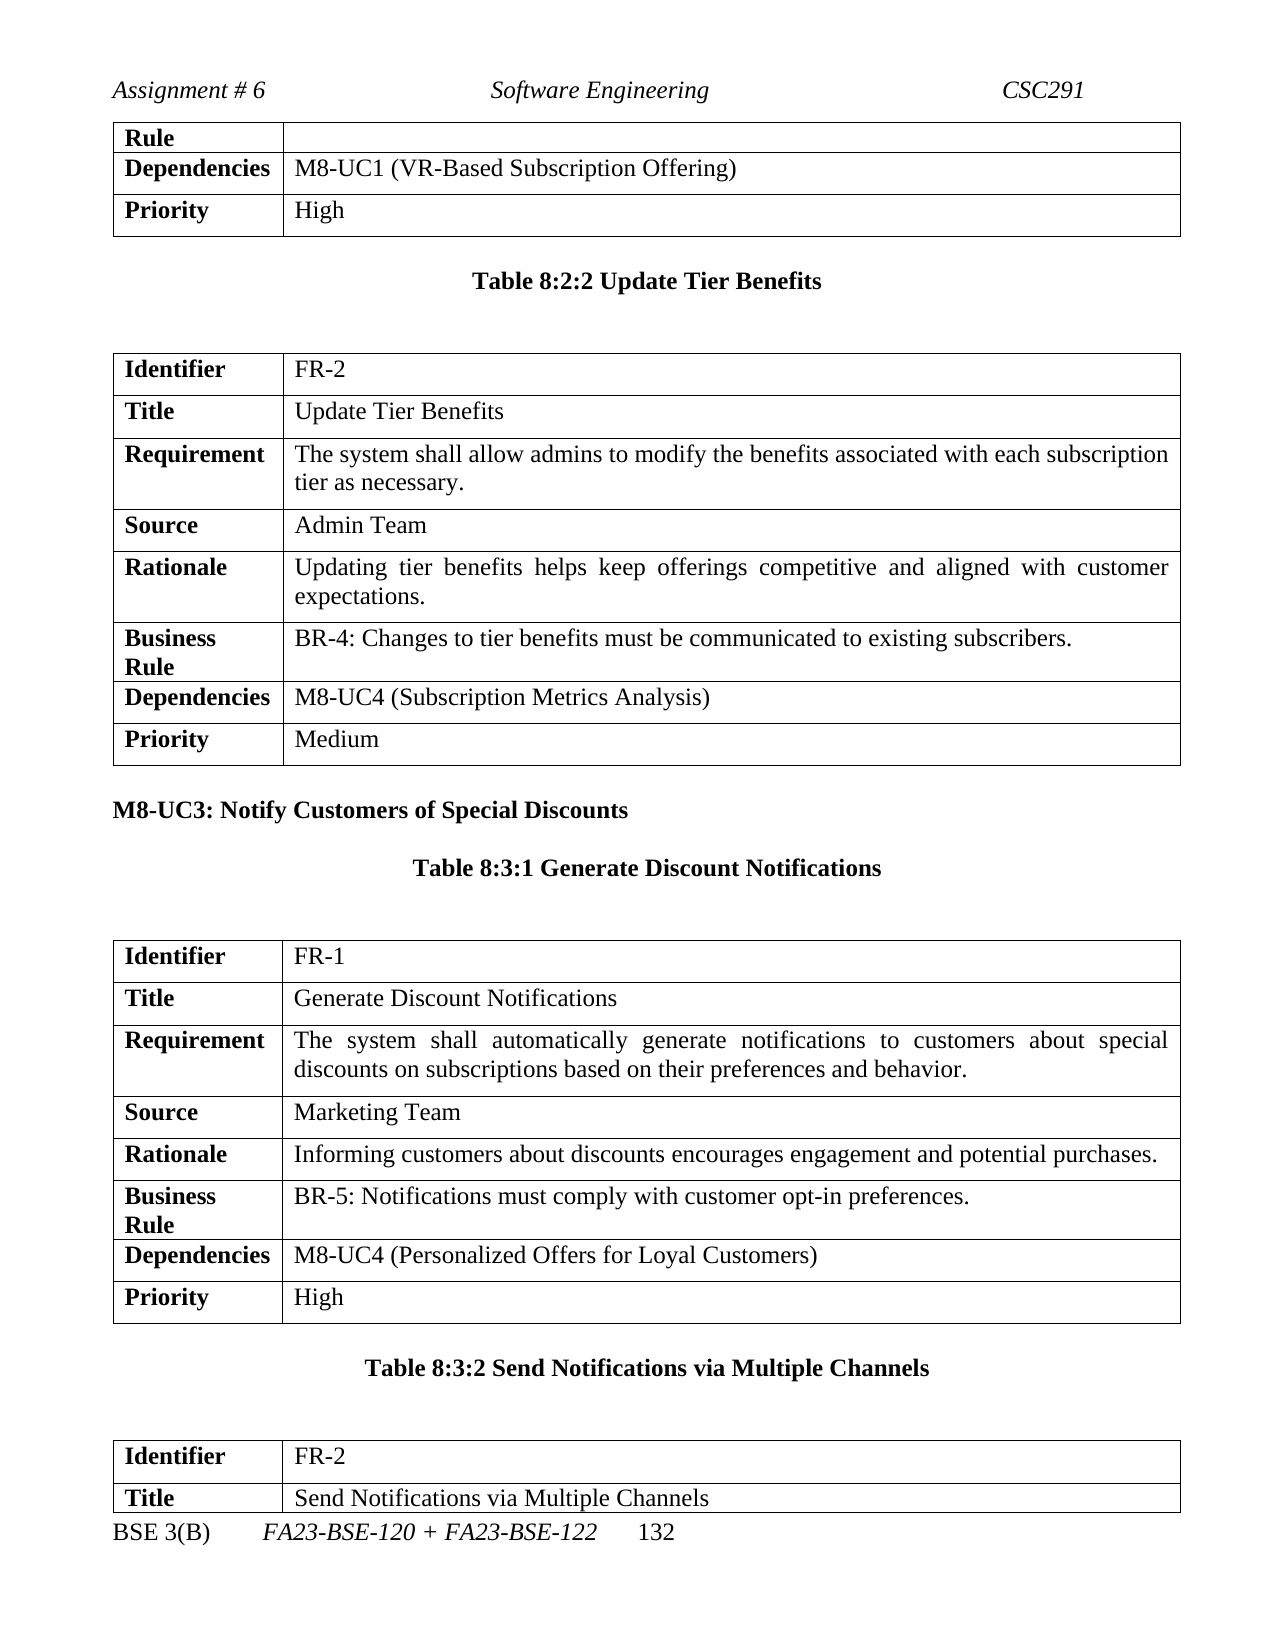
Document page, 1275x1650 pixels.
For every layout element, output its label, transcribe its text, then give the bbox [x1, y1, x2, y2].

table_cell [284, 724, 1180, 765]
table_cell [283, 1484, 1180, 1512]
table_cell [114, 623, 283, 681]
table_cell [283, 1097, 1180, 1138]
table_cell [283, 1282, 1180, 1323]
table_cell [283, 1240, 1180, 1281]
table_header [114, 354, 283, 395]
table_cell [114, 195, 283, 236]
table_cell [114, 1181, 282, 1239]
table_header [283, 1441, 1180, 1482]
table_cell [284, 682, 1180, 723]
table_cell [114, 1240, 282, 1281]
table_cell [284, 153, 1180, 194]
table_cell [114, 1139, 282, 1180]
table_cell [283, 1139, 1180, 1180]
text M8-UC3: Notify Customers of Special Discounts [112, 795, 1181, 824]
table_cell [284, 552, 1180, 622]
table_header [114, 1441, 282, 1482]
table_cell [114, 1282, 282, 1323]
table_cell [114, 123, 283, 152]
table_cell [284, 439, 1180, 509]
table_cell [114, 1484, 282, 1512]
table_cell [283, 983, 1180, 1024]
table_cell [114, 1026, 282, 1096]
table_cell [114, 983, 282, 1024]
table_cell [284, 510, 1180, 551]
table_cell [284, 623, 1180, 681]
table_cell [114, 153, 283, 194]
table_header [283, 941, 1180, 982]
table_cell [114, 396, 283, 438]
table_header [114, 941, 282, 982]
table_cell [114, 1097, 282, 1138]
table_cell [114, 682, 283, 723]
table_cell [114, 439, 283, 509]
text Table 8:3:2 Send Notifications via Multiple Channels [112, 1353, 1181, 1382]
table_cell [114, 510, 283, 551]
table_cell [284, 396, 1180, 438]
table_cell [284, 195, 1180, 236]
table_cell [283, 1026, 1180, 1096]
text Table 8:2:2 Update Tier Benefits [112, 266, 1181, 295]
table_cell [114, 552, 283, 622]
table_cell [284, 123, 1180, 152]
text Table 8:3:1 Generate Discount Notifications [112, 853, 1181, 882]
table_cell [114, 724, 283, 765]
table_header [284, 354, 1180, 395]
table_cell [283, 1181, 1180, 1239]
